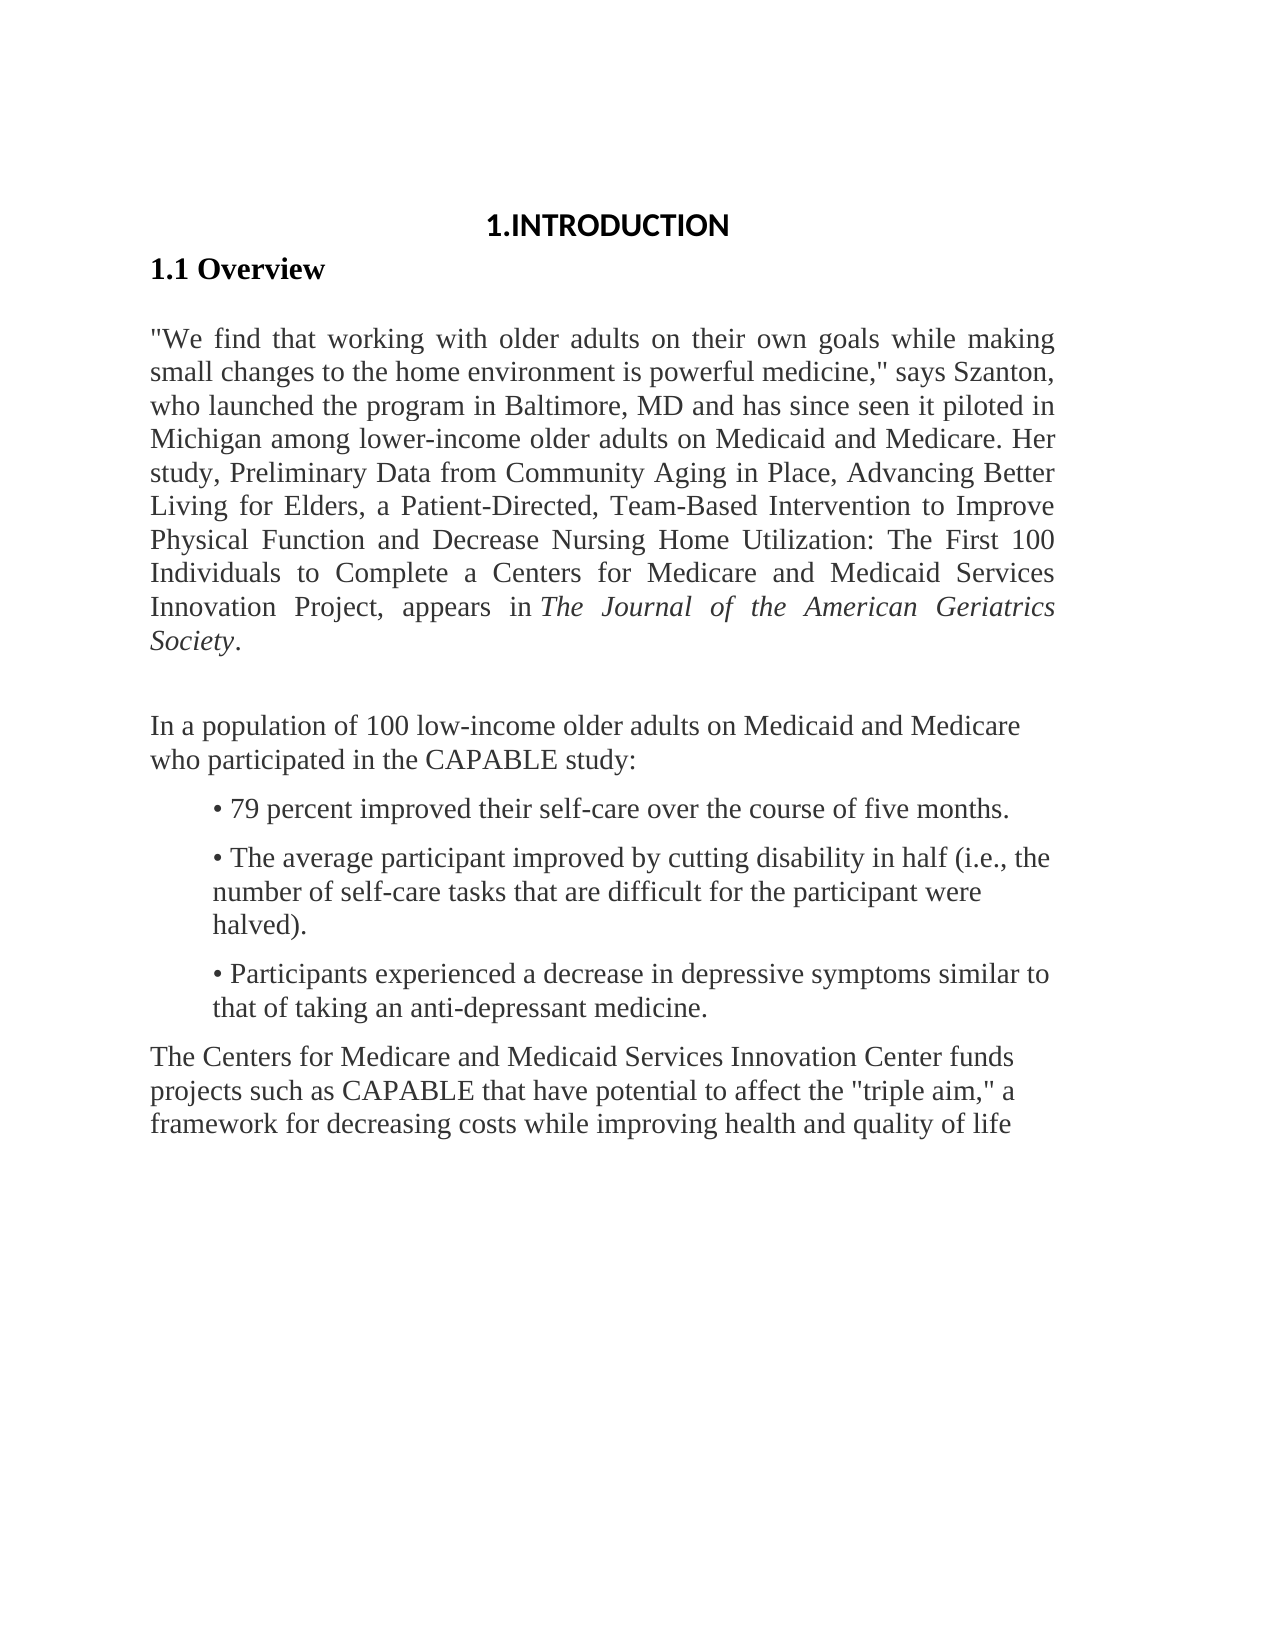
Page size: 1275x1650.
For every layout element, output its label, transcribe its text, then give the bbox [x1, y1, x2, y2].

text 1.1 Overview [150, 251, 1056, 287]
text • Participants experienced a decrease in depressive symptoms similar to that of taking an anti-depressant medicine. [212, 957, 1056, 1024]
text "We find that working with older adults on their own goals while making small changes to the home environment is powerful medicine," says Szanton, who launched the program in Baltimore, MD and has since seen it piloted in Michigan among lower-income older adults on Medicaid and Medicare. Her study, Preliminary Data from Community Aging in Place, Advancing Better Living for Elders, a Patient-Directed, Team-Based Intervention to Improve Physical Function and Decrease Nursing Home Utilization: The First 100 Individuals to Complete a Centers for Medicare and Medicaid Services Innovation Project, appears in The Journal of the American Geriatrics Society. [242, 589, 1056, 656]
text • The average participant improved by cutting disability in half (i.e., the number of self-care tasks that are difficult for the participant were halved). [212, 840, 1056, 941]
text In a population of 100 low-income older adults on Medicaid and Medicare who participated in the CAPABLE study: [150, 708, 1056, 776]
text The Centers for Medicare and Medicaid Services Innovation Center funds projects such as CAPABLE that have potential to affect the "triple aim," a framework for decreasing costs while improving health and quality of life [150, 1039, 1056, 1140]
text • 79 percent improved their self-care over the course of five months. [212, 791, 1056, 825]
text 1.INTRODUCTION [150, 204, 1056, 244]
